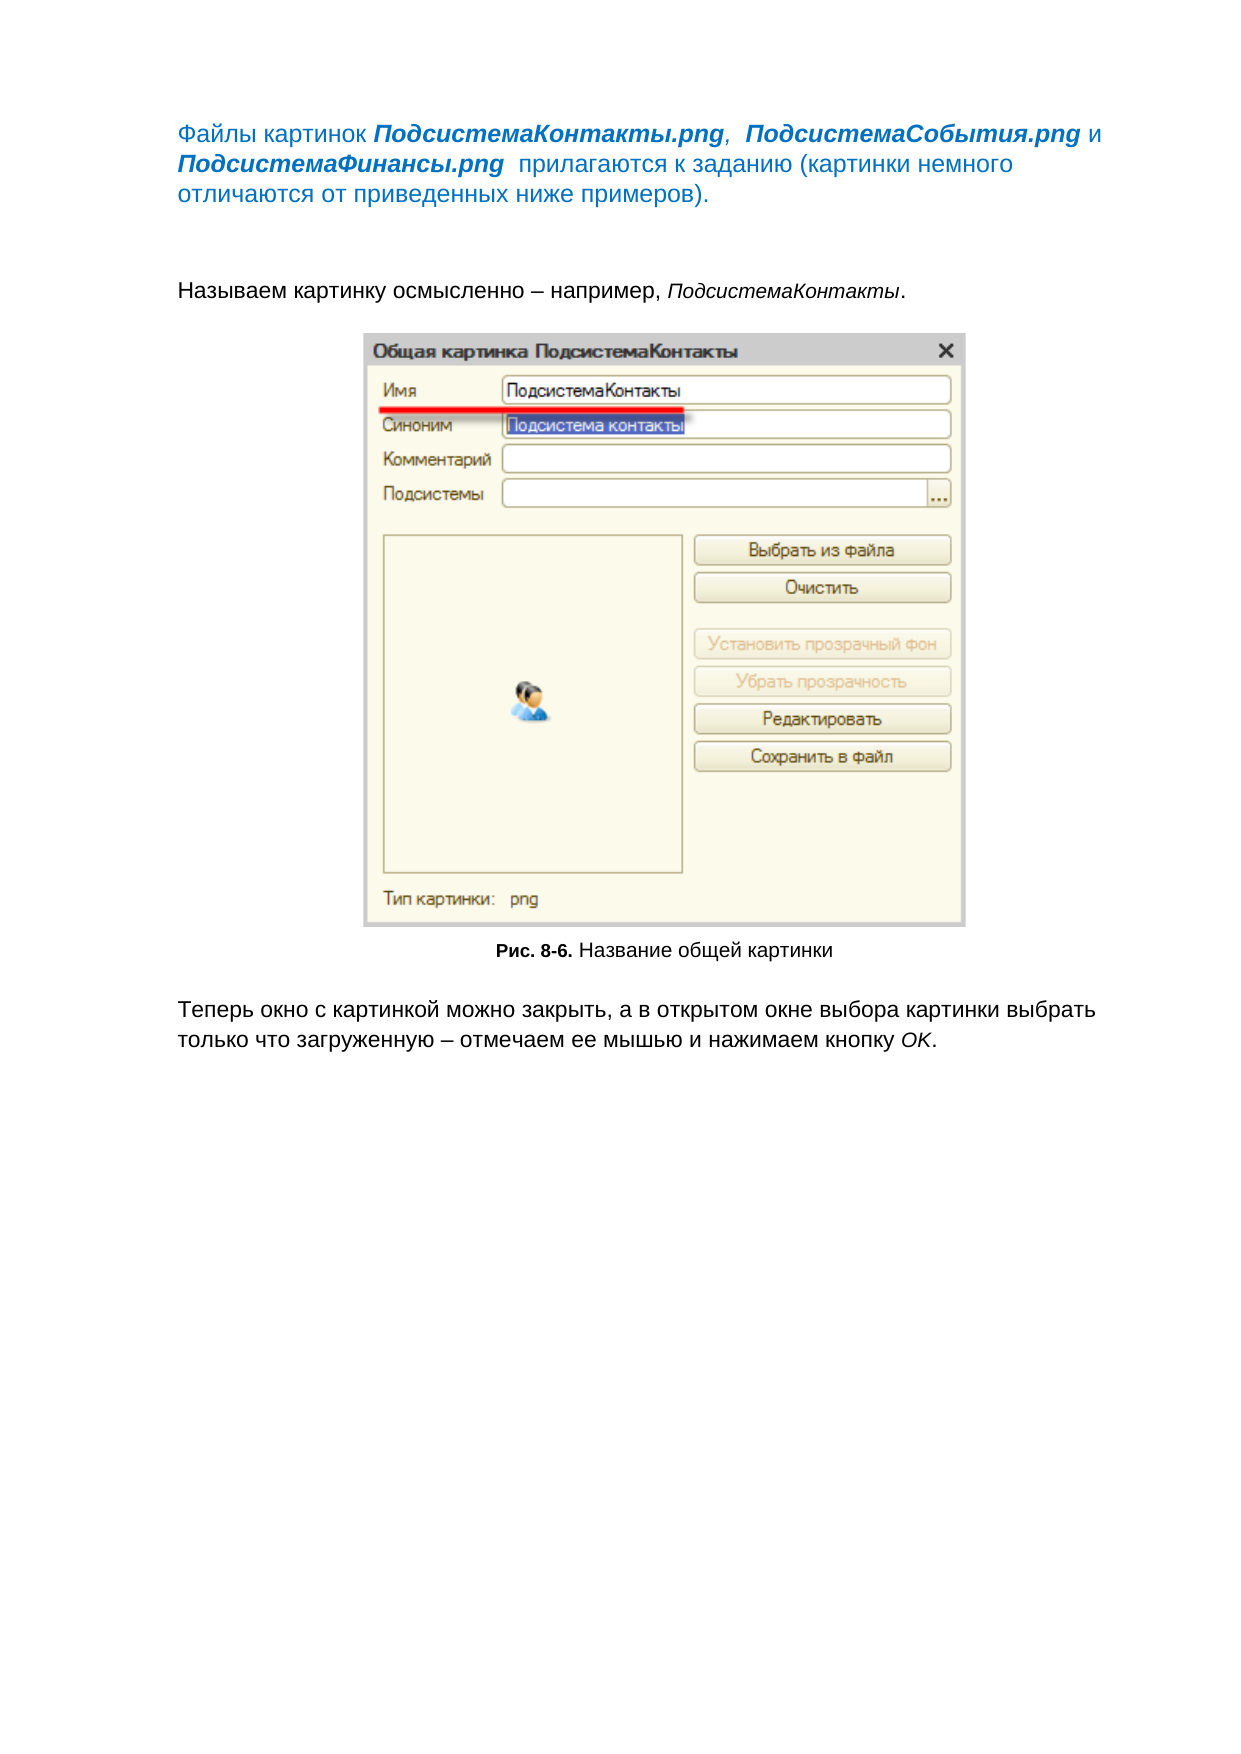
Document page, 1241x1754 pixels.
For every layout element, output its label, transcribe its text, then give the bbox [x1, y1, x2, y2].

text Файлы картинок ПодсистемаКонтакты.png, ПодсистемаСобытия.png и ПодсистемаФинансы.png прилагаются к заданию (картинки немного отличаются от приведенных ниже примеров). [177, 118, 1152, 208]
text Теперь окно с картинкой можно закрыть, а в открытом окне выбора картинки выбрать только что загруженную – отмечаем ее мышью и нажимаем кнопку OK. [177, 992, 1152, 1052]
text Называем картинку осмысленно – например, ПодсистемаКонтакты. [177, 273, 1152, 303]
text Рис. 8-6. Название общей картинки [177, 932, 1152, 962]
picture [363, 333, 966, 927]
